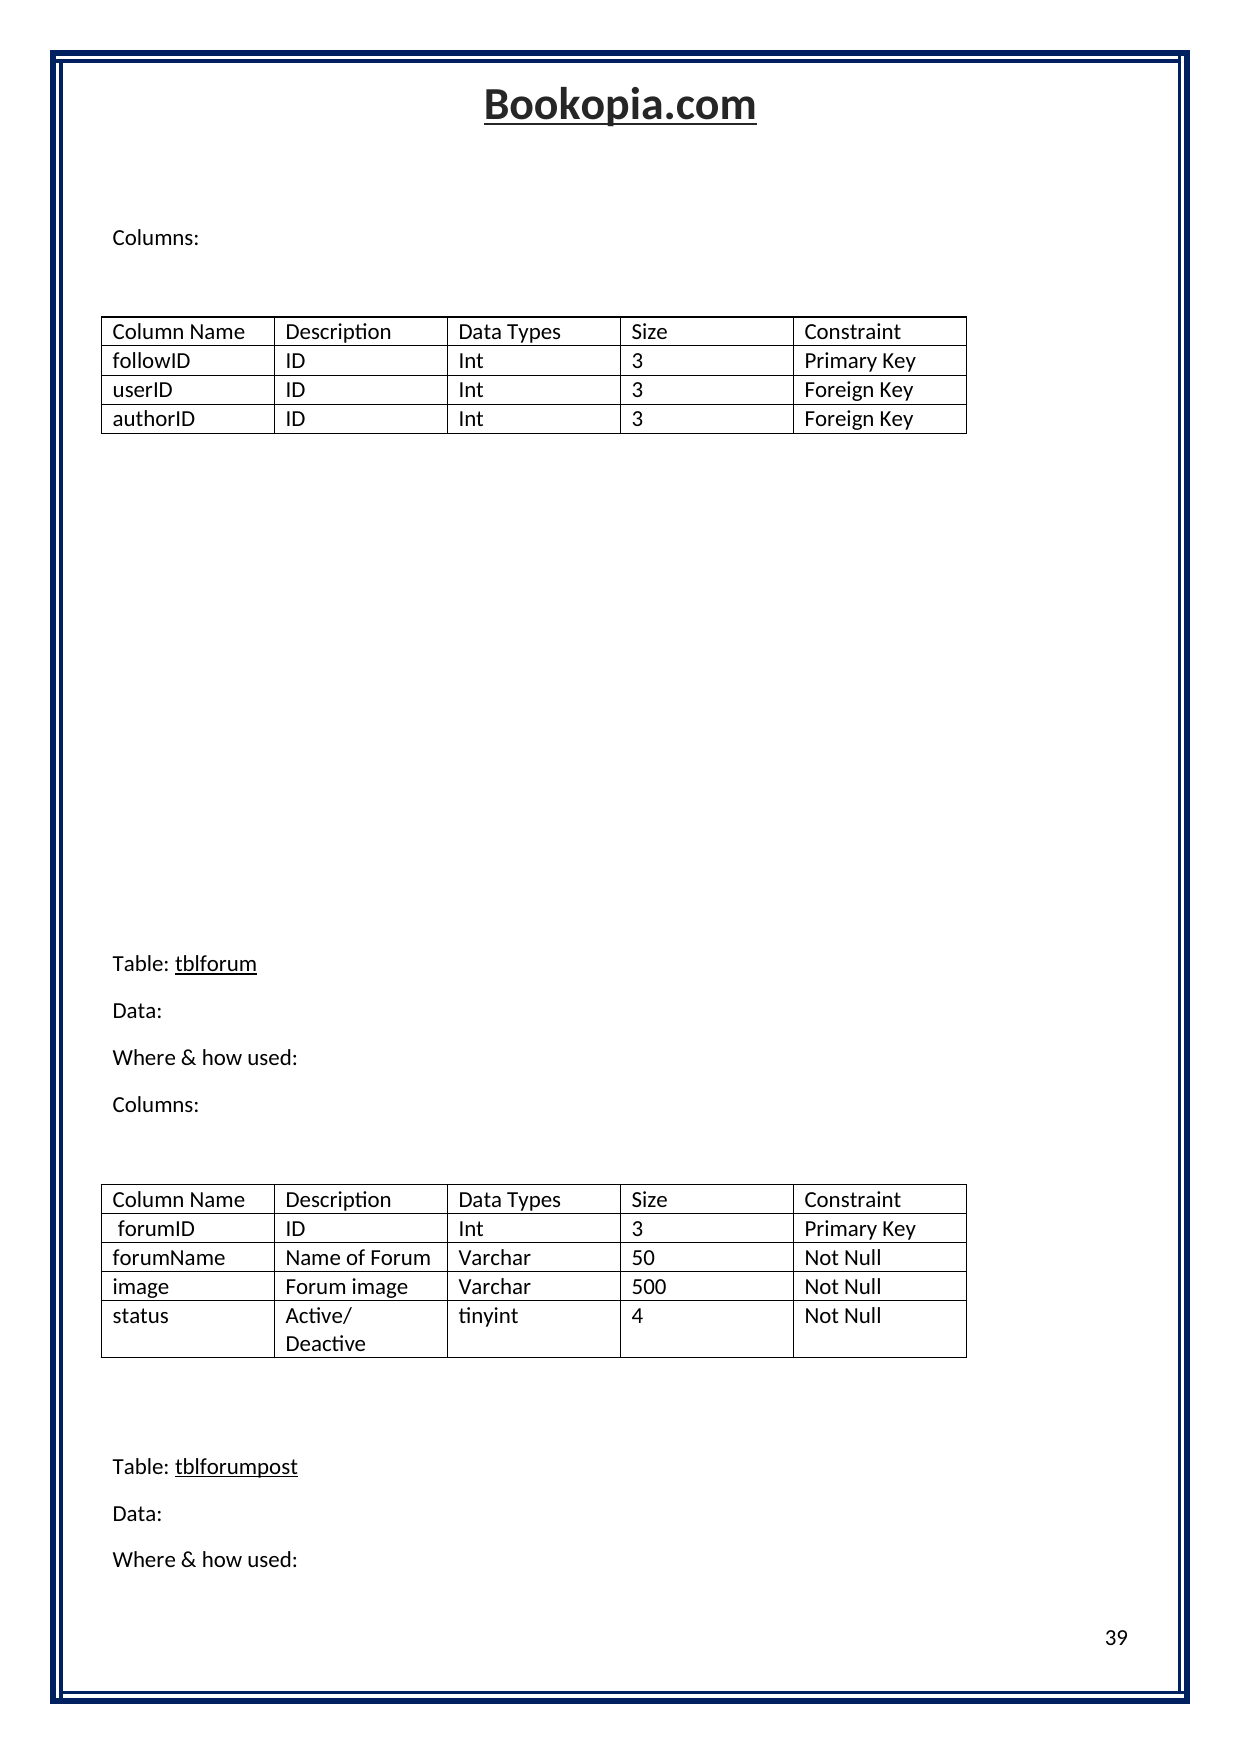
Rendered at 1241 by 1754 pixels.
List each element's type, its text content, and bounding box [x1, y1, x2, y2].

table_cell Forum image [275, 1272, 447, 1300]
table_header Column Name [102, 1185, 274, 1213]
table_cell userID [102, 376, 274, 403]
table_cell Foreign Key [794, 376, 966, 403]
text Columns: [112, 1090, 1128, 1118]
table_cell 500 [621, 1272, 793, 1300]
table_cell image [102, 1272, 274, 1300]
table_cell 4 [621, 1301, 793, 1357]
table_header Description [275, 1185, 447, 1213]
table_cell Int [448, 346, 620, 374]
table_header Size [621, 1185, 793, 1213]
table_cell Int [448, 1214, 620, 1242]
text Data: [112, 996, 1128, 1024]
text Where & how used: [112, 1043, 1128, 1071]
table_cell forumName [102, 1243, 274, 1271]
table_cell Varchar [448, 1272, 620, 1300]
table_cell Not Null [794, 1301, 966, 1357]
text Data: [112, 1499, 1128, 1527]
table_cell 3 [621, 346, 793, 374]
table_cell ID [275, 1214, 447, 1242]
table_cell 3 [621, 376, 793, 403]
table_cell Primary Key [794, 1214, 966, 1242]
table_cell ID [275, 405, 447, 433]
table_header Size [621, 318, 793, 345]
table_cell 3 [621, 405, 793, 433]
table_cell Not Null [794, 1243, 966, 1271]
table_cell authorID [102, 405, 274, 433]
table_cell ID [275, 346, 447, 374]
text Columns: [112, 223, 1128, 251]
table_cell status [102, 1301, 274, 1357]
table_cell Varchar [448, 1243, 620, 1271]
table_cell Int [448, 405, 620, 433]
table_cell Name of Forum [275, 1243, 447, 1271]
text Where & how used: [112, 1546, 1128, 1573]
table_cell 3 [621, 1214, 793, 1242]
text Table: tblforum [112, 949, 1128, 977]
table_header Column Name [102, 318, 274, 345]
table_cell ID [275, 376, 447, 403]
table_cell followID [102, 346, 274, 374]
table_cell Primary Key [794, 346, 966, 374]
table_cell forumID [102, 1214, 274, 1242]
table_cell Active/ Deactive [275, 1301, 447, 1357]
table_header Description [275, 318, 447, 345]
text Table: tblforumpost [112, 1452, 1128, 1480]
table_cell Not Null [794, 1272, 966, 1300]
table_header Constraint [794, 1185, 966, 1213]
table_cell Foreign Key [794, 405, 966, 433]
table_header Data Types [448, 1185, 620, 1213]
table_header Constraint [794, 318, 966, 345]
table_cell Int [448, 376, 620, 403]
table_cell tinyint [448, 1301, 620, 1357]
table_cell 50 [621, 1243, 793, 1271]
table_header Data Types [448, 318, 620, 345]
